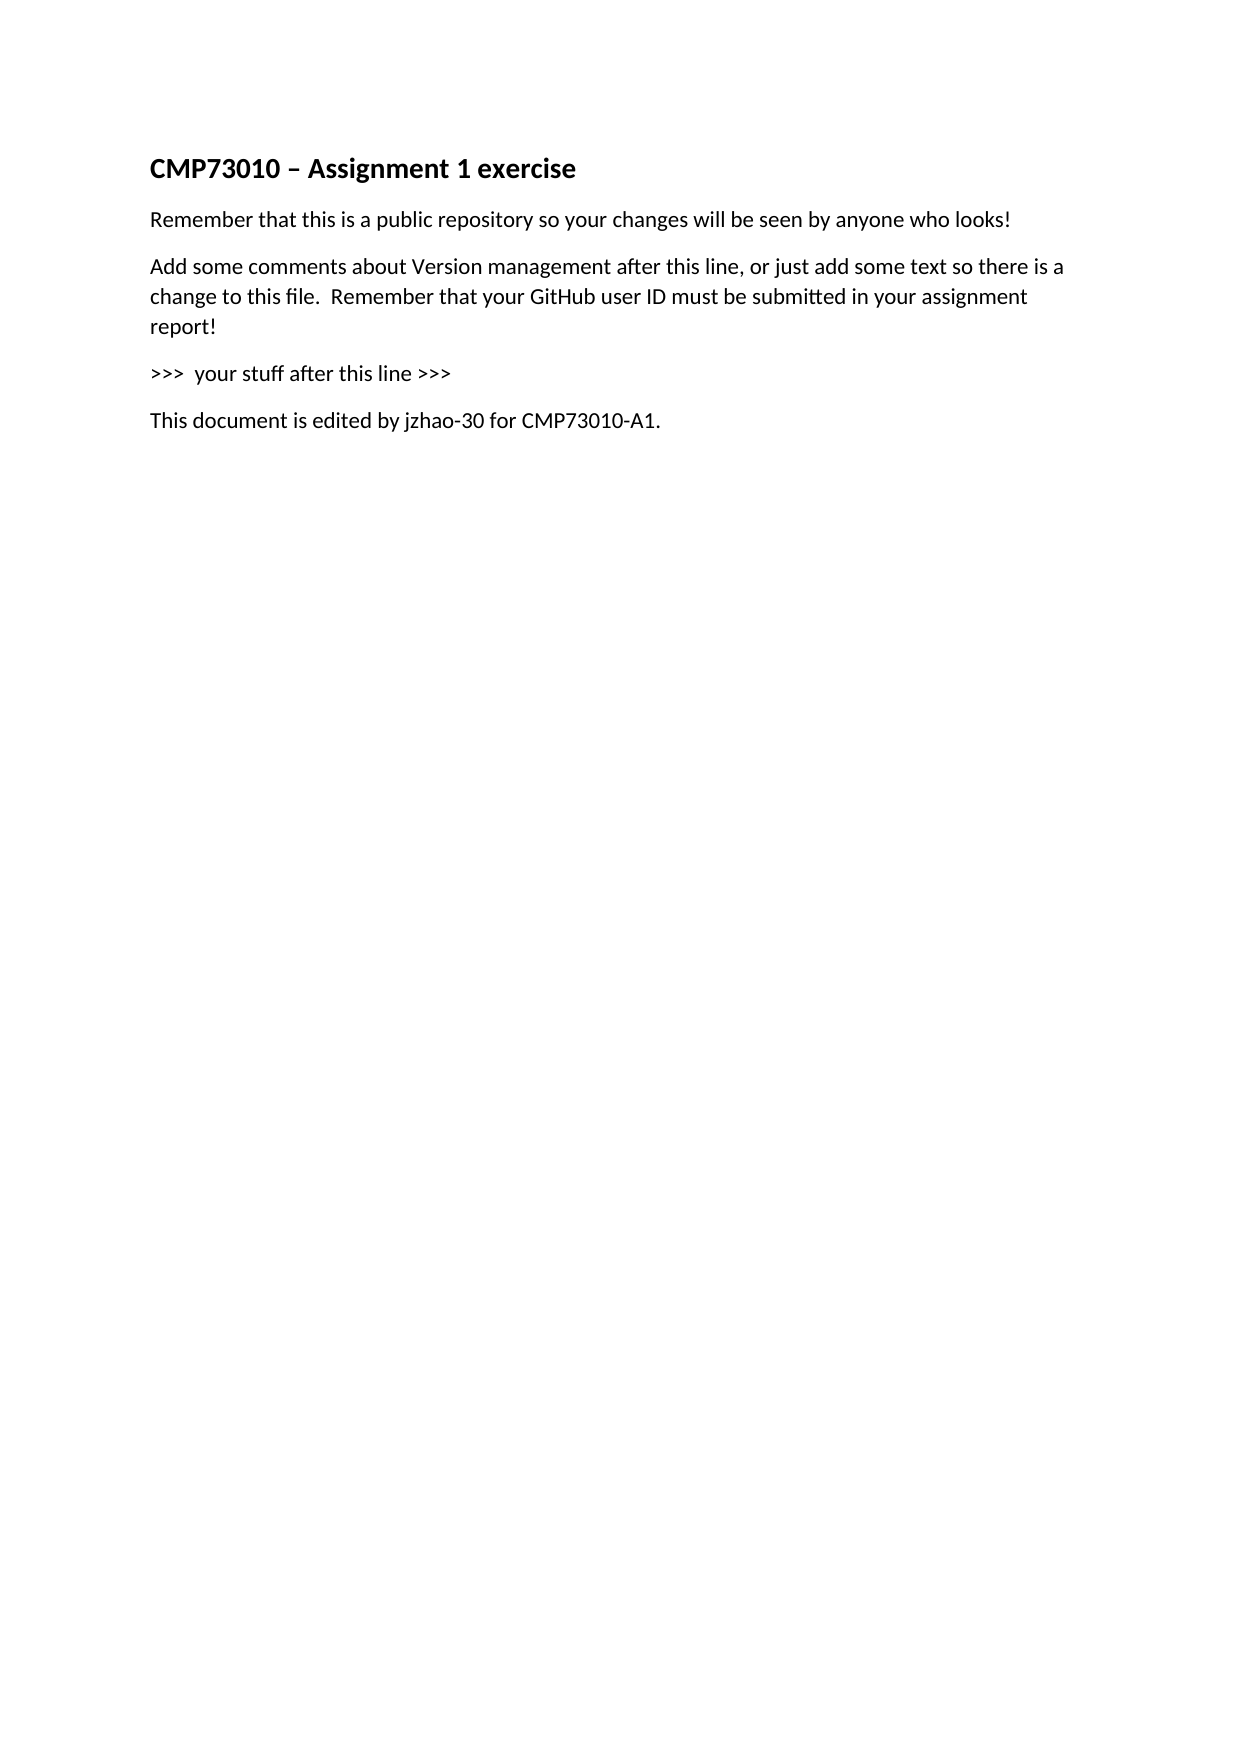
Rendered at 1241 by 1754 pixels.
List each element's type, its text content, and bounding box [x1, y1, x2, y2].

text Remember that this is a public repository so your changes will be seen by anyone who looks! [150, 205, 1090, 233]
text >>> your stuff after this line >>> [150, 359, 1090, 387]
text Add some comments about Version management after this line, or just add some text so there is a change to this file. Remember that your GitHub user ID must be submitted in your assignment report! [150, 252, 1090, 340]
text CMP73010 – Assignment 1 exercise [150, 150, 1090, 186]
text This document is edited by jzhao-30 for CMP73010-A1. [150, 406, 1090, 434]
